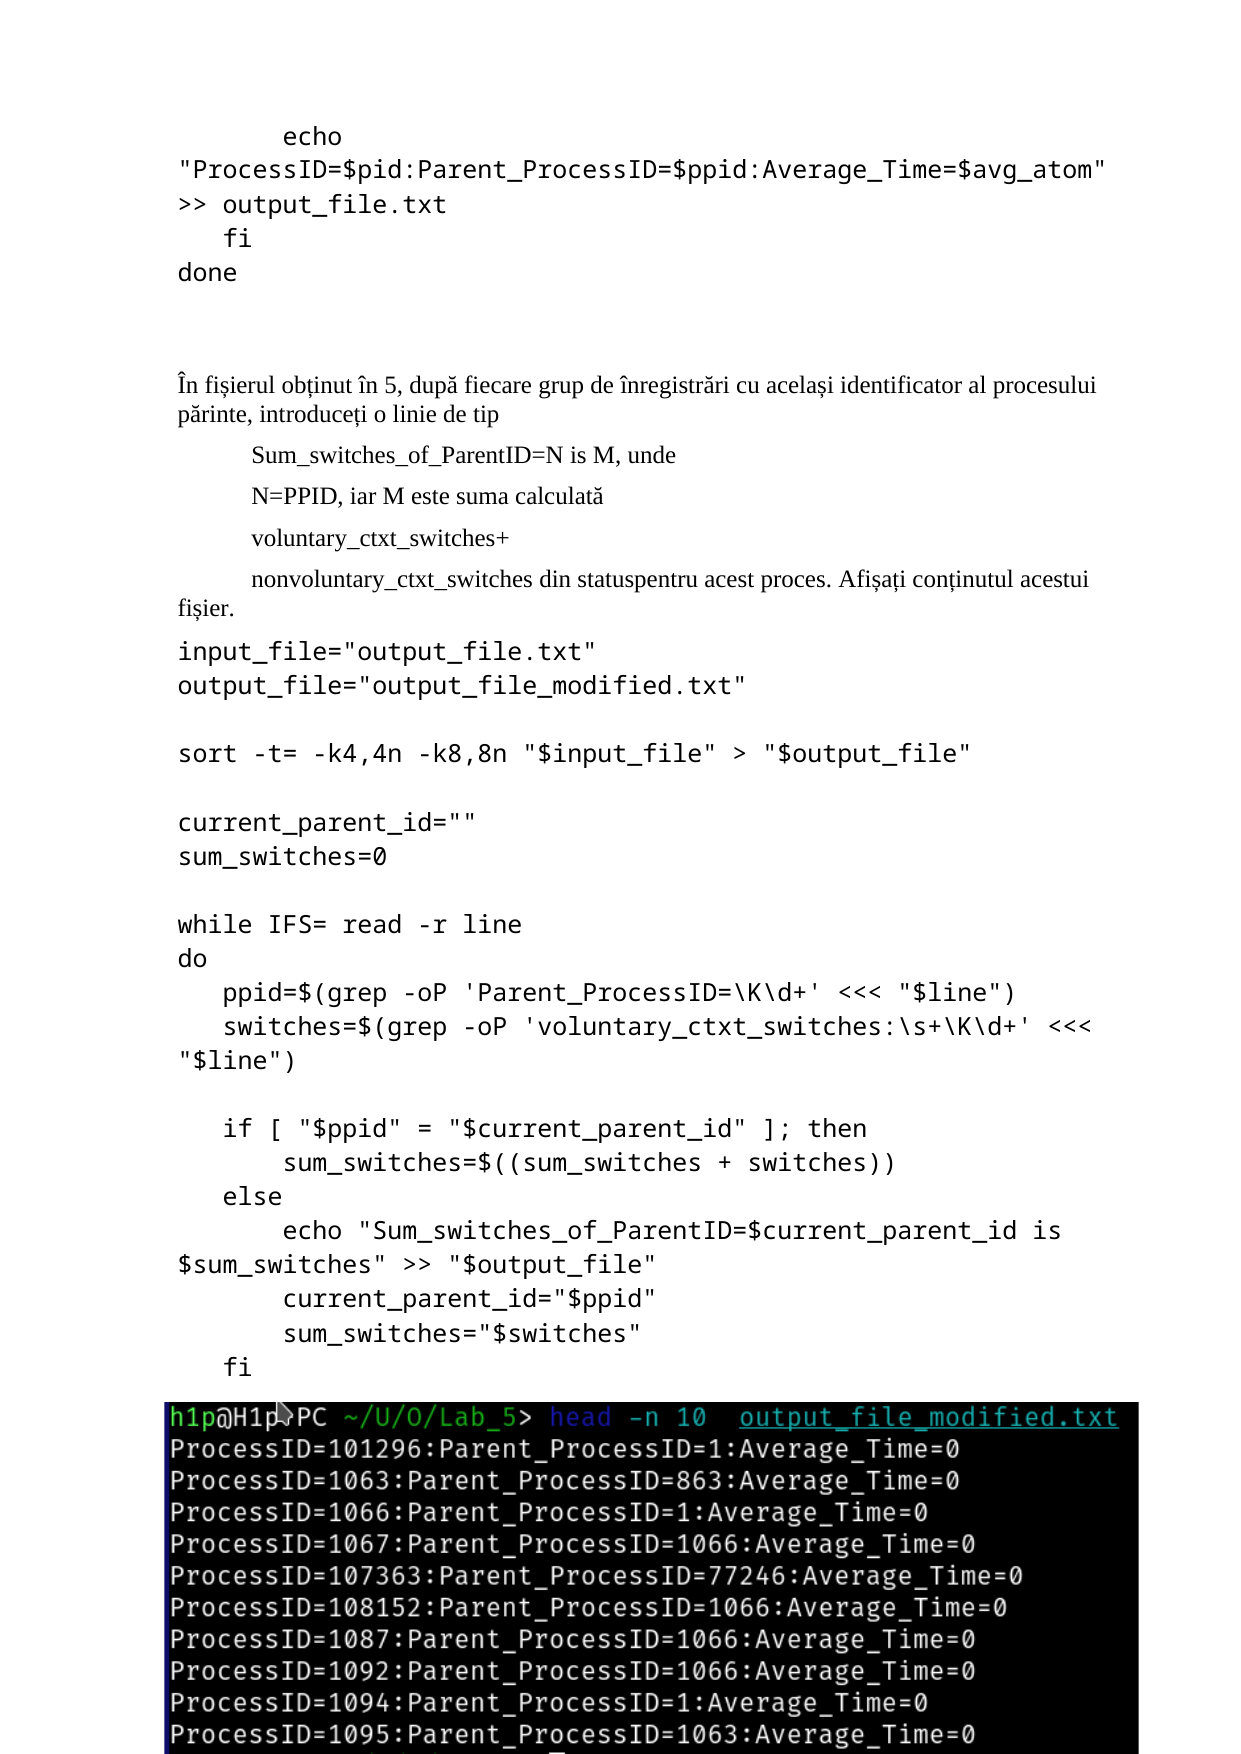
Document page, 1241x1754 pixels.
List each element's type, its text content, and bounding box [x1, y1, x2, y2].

text nonvoluntary_ctxt_switches din statuspentru acest proces. Afișați conținutul acestui fișier. [177, 564, 1152, 621]
text voluntary_ctxt_switches+ [177, 523, 1152, 551]
picture [164, 1402, 1139, 1754]
text N=PPID, iar M este suma calculată [177, 481, 1152, 510]
text Sum_switches_of_ParentID=N is M, unde [177, 440, 1152, 469]
text În fișierul obținut în 5, după fiecare grup de înregistrări cu același identificator al procesului părinte, introduceți o linie de tip [177, 370, 1152, 428]
